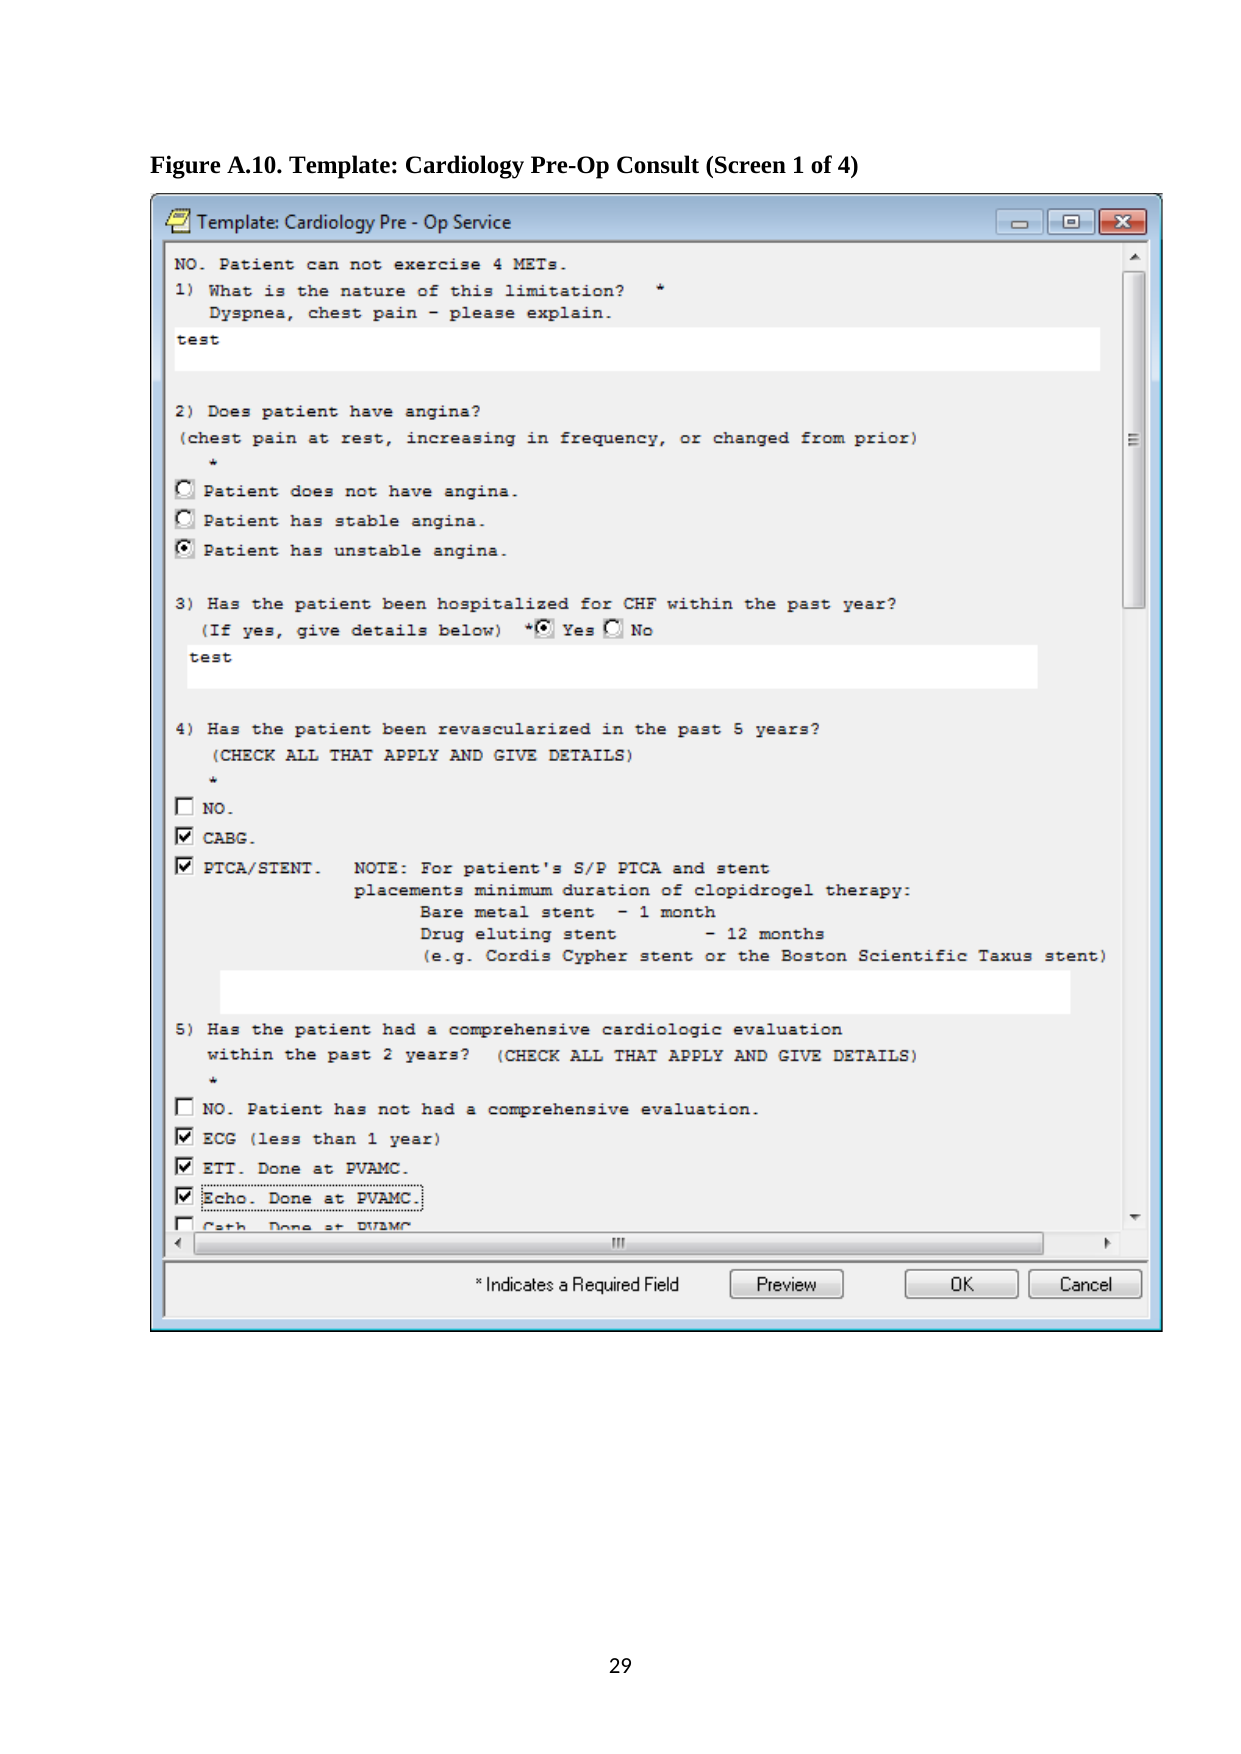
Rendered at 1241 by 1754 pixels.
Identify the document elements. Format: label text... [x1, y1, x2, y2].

picture [150, 193, 1163, 1332]
text Figure A.10. Template: Cardiology Pre-Op Consult (Screen 1 of 4) [150, 150, 1090, 179]
